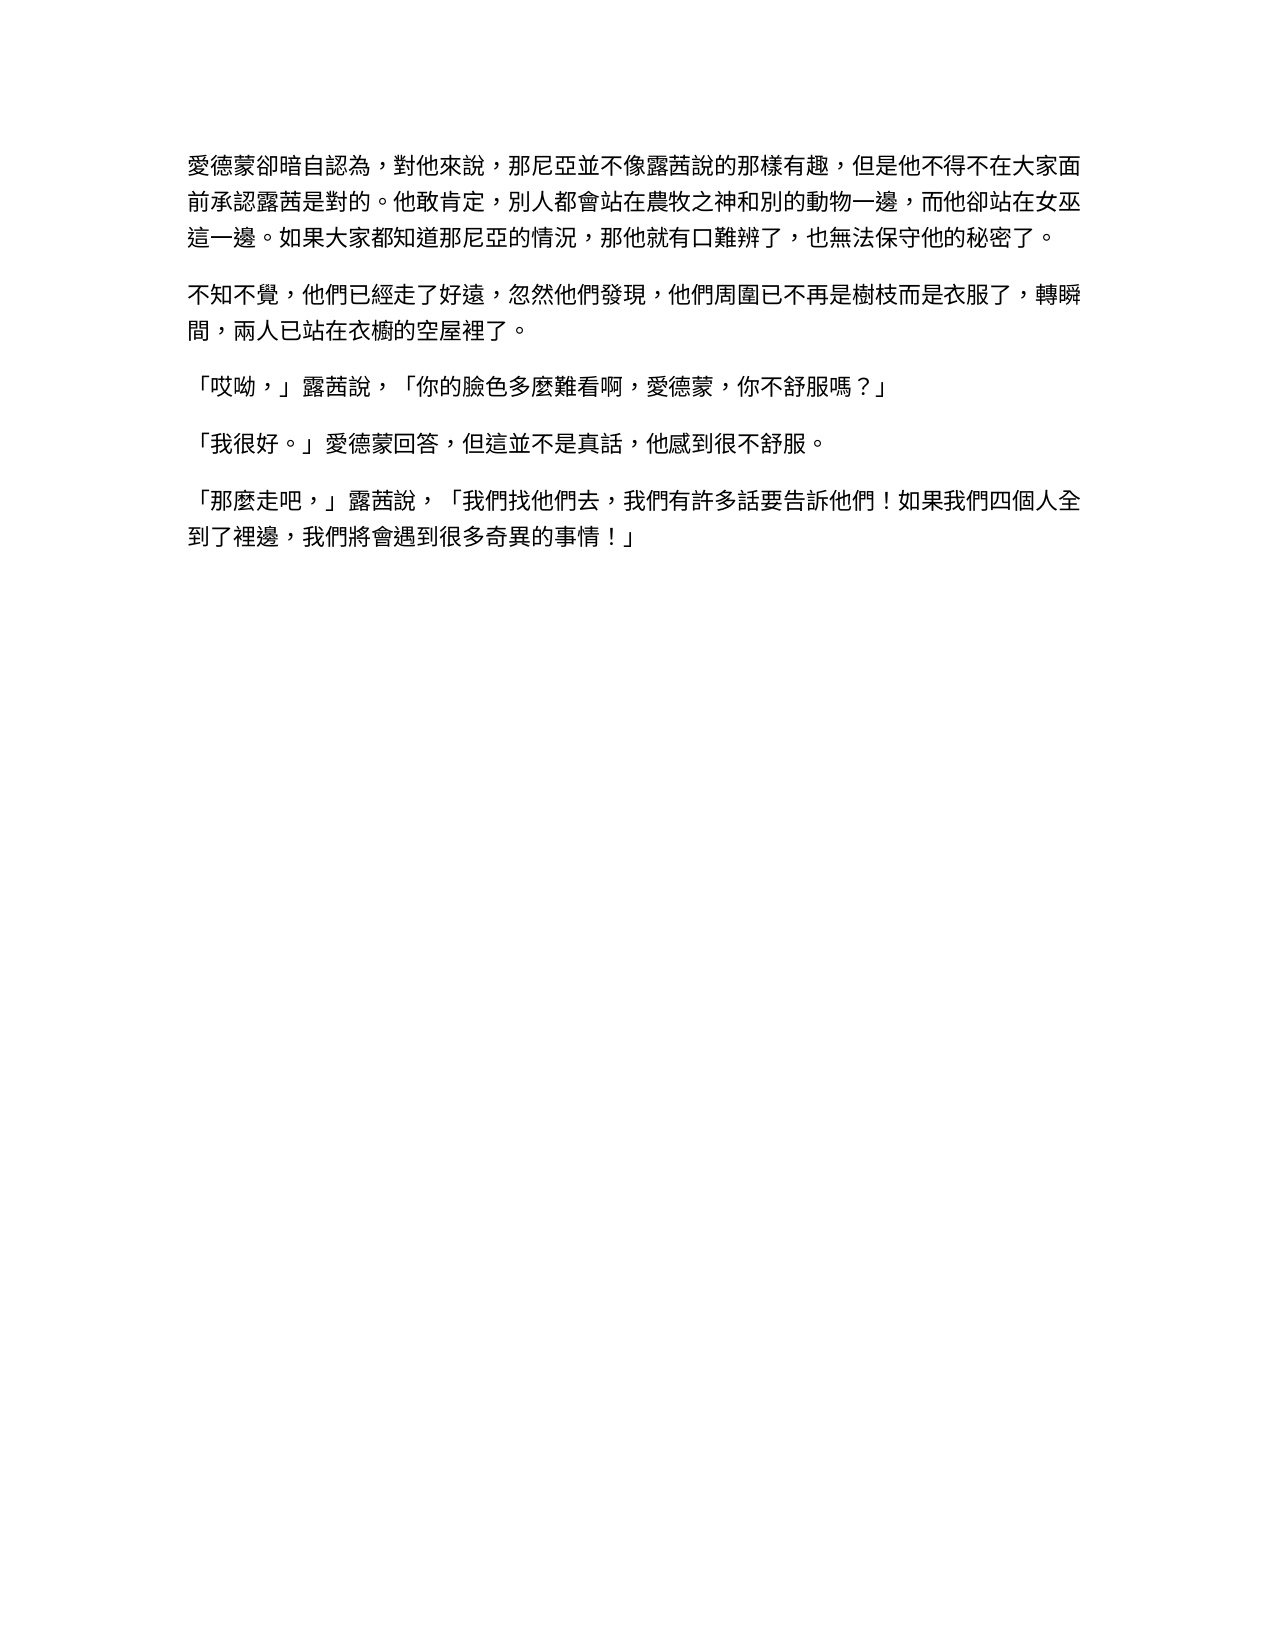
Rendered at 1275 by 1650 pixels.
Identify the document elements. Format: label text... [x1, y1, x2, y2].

text 不知不覺，他們已經走了好遠，忽然他們發現，他們周圍已不再是樹枝而是衣服了，轉瞬間，兩人已站在衣櫥的空屋裡了。 [187, 279, 1087, 346]
text 「我很好。」愛德蒙回答，但這並不是真話，他感到很不舒服。 [187, 428, 1087, 459]
text 愛德蒙卻暗自認為，對他來說，那尼亞並不像露茜說的那樣有趣，但是他不得不在大家面前承認露茜是對的。他敢肯定，別人都會站在農牧之神和別的動物一邊，而他卻站在女巫這一邊。如果大家都知道那尼亞的情況，那他就有口難辨了，也無法保守他的秘密了。 [187, 150, 1087, 253]
text 「哎呦，」露茜說，「你的臉色多麼難看啊，愛德蒙，你不舒服嗎？」 [187, 371, 1087, 403]
text 「那麼走吧，」露茜說，「我們找他們去，我們有許多話要告訴他們！如果我們四個人全到了裡邊，我們將會遇到很多奇異的事情！」 [187, 485, 1087, 552]
